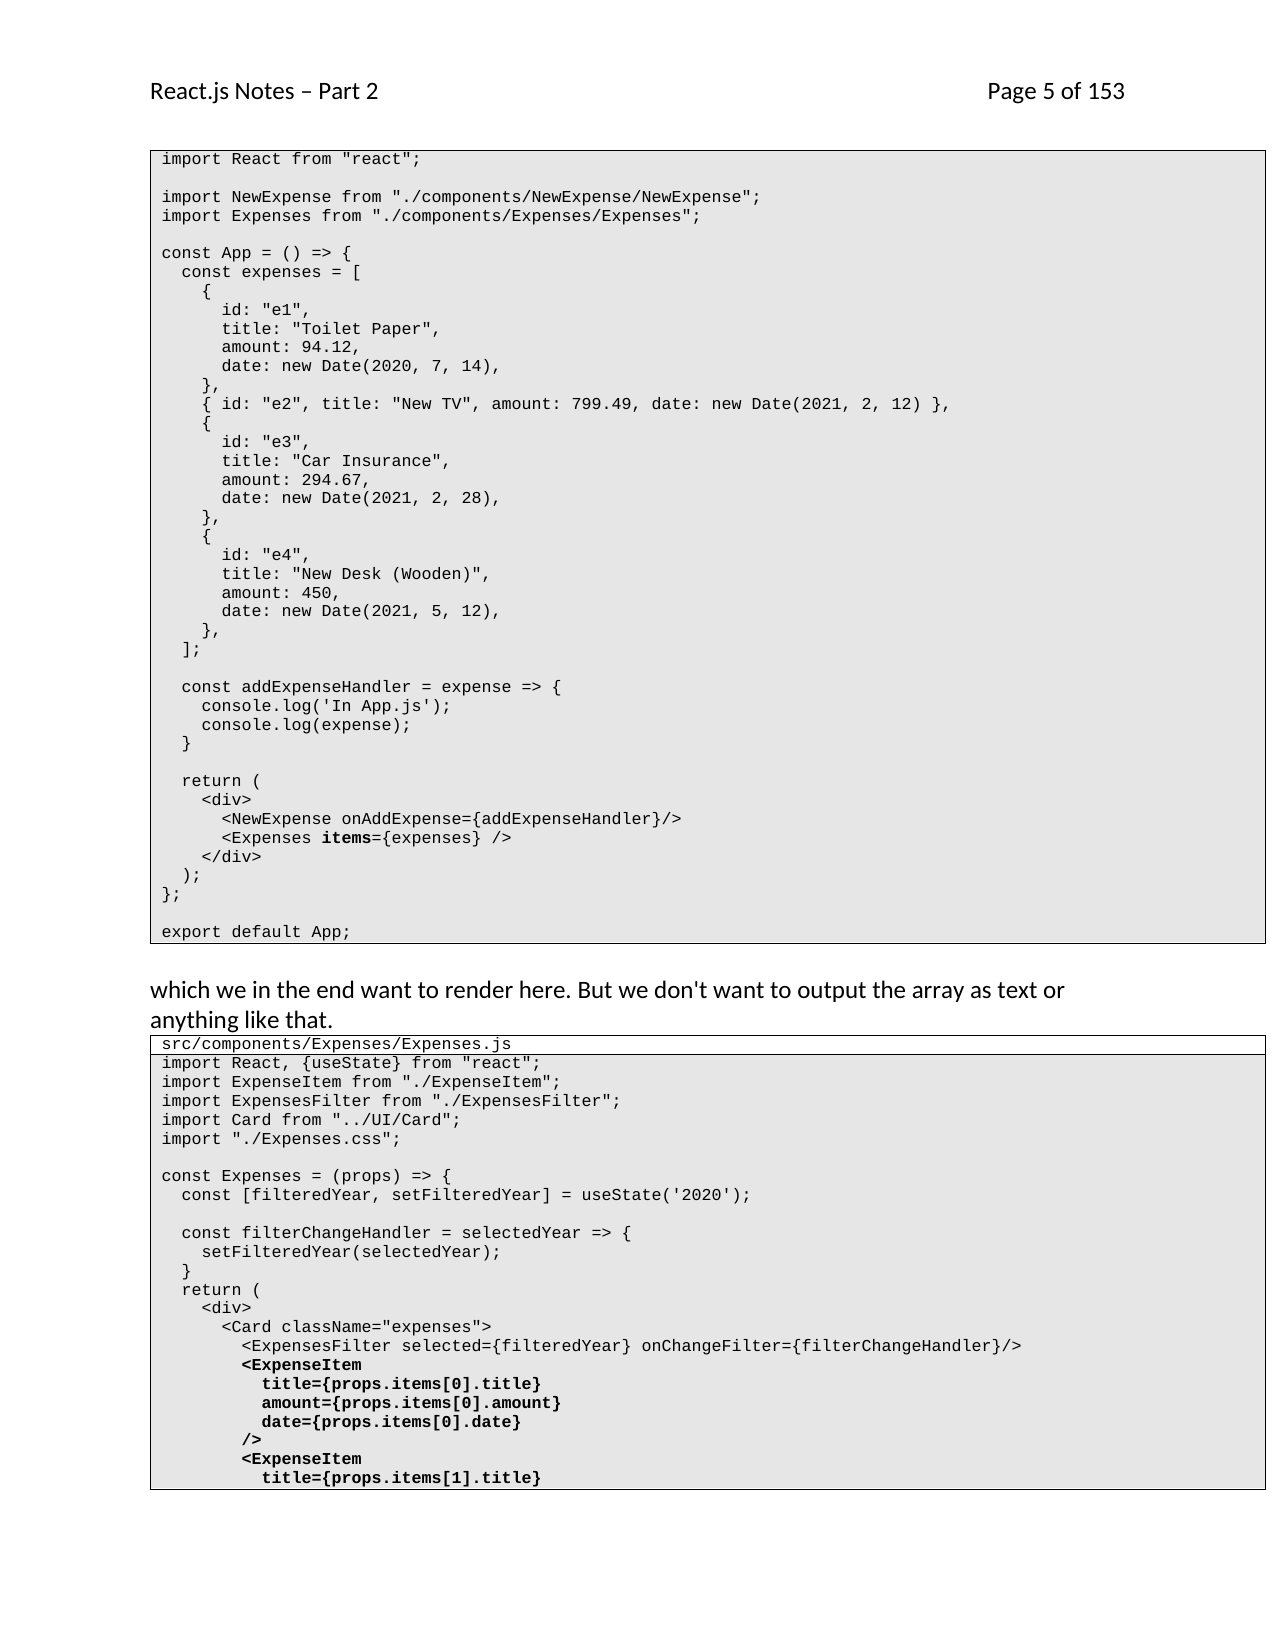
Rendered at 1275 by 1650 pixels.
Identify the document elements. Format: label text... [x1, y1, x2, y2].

table_header src/components/Expenses/Expenses.js [151, 1036, 1265, 1054]
text which we in the end want to render here. But we don't want to output the array as text or anything like that. [150, 974, 1125, 1035]
